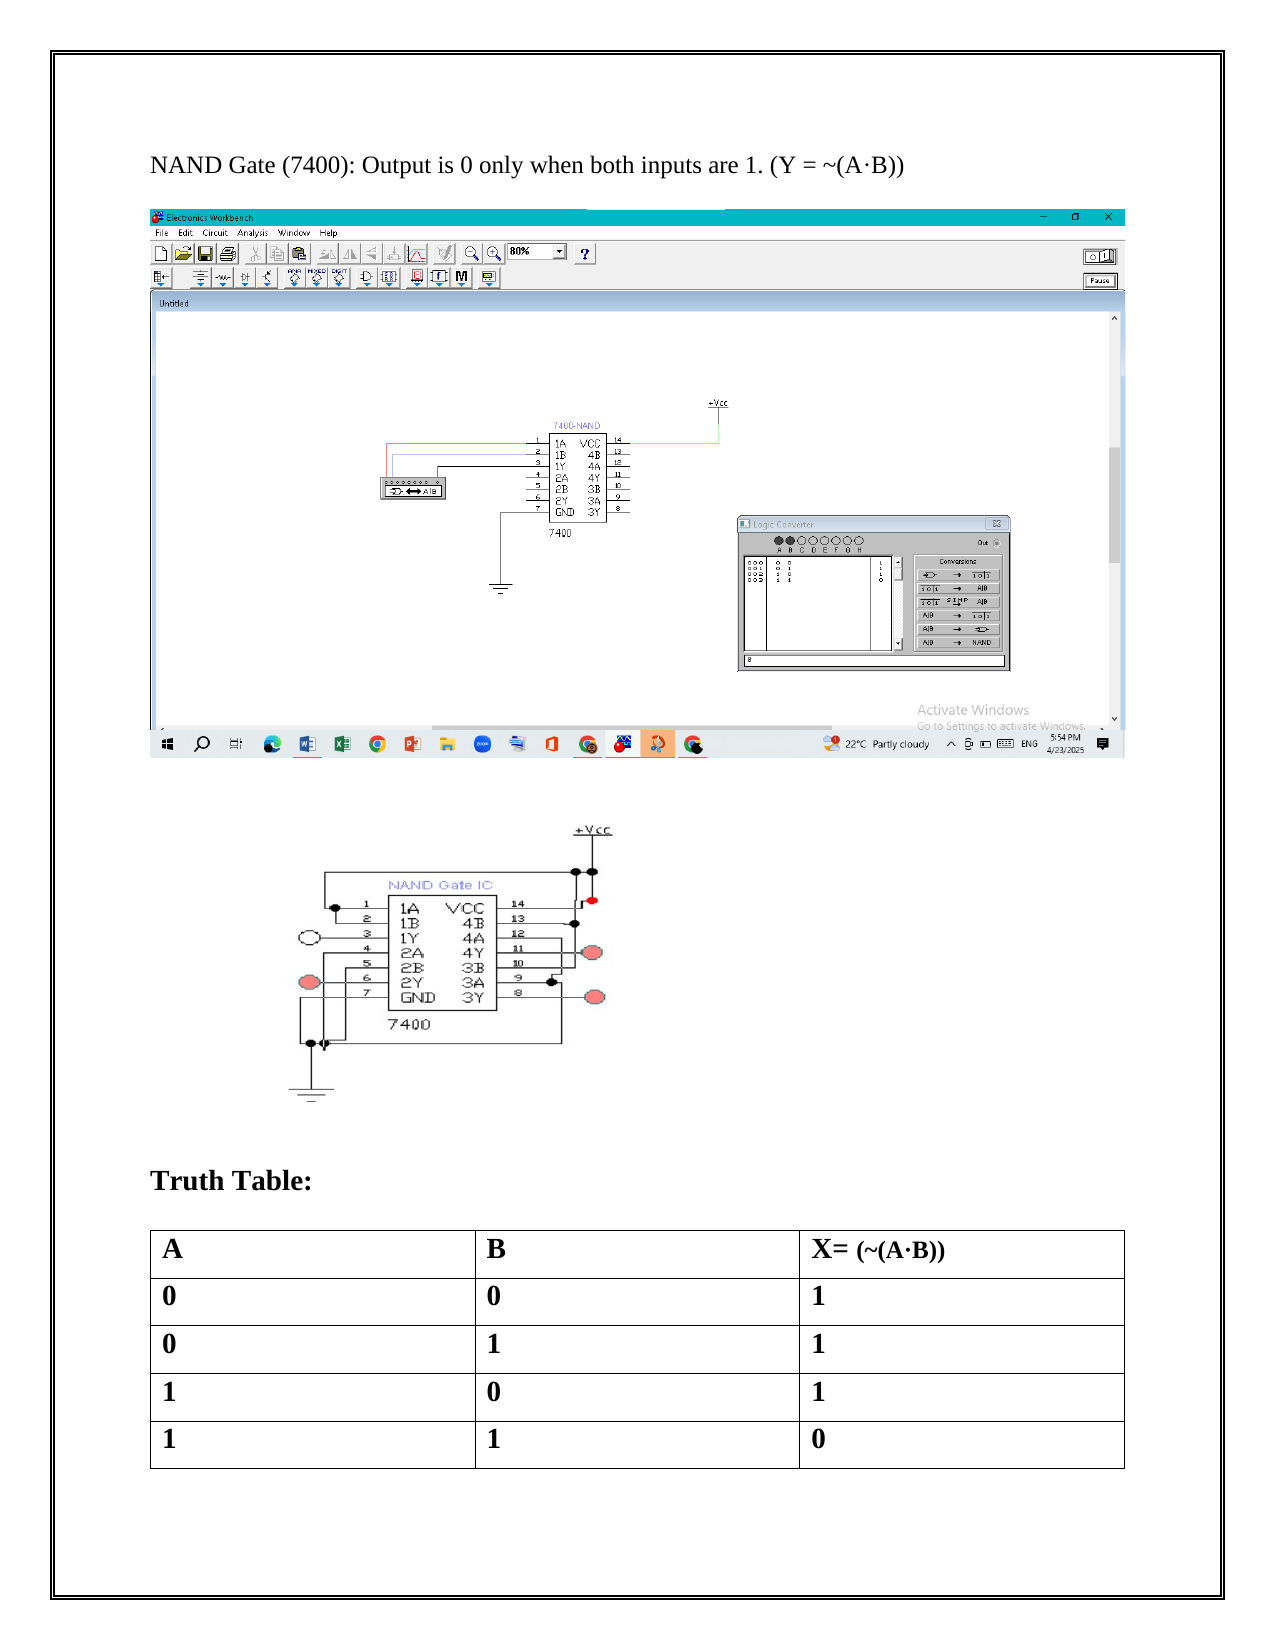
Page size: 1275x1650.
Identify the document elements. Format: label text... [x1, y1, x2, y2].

table_cell 1 [151, 1374, 475, 1421]
text Truth Table: [150, 1163, 1125, 1196]
table_cell 1 [151, 1422, 475, 1468]
table_header A [151, 1231, 475, 1277]
table_cell 0 [476, 1374, 799, 1421]
table_cell 1 [800, 1374, 1124, 1421]
table_cell 0 [151, 1279, 475, 1325]
table_cell 0 [151, 1326, 475, 1373]
text NAND Gate (7400): Output is 0 only when both inputs are 1. (Y = ~(A·B)) [150, 150, 1125, 179]
table_cell 1 [800, 1326, 1124, 1373]
table_cell 0 [800, 1422, 1124, 1468]
table_header X= (~(A·B)) [800, 1231, 1124, 1277]
table_cell 0 [476, 1279, 799, 1325]
table_cell 1 [476, 1422, 799, 1468]
table_cell 1 [476, 1326, 799, 1373]
table_header B [476, 1231, 799, 1277]
picture [150, 209, 1125, 758]
table_cell 1 [800, 1279, 1124, 1325]
picture [251, 788, 675, 1133]
